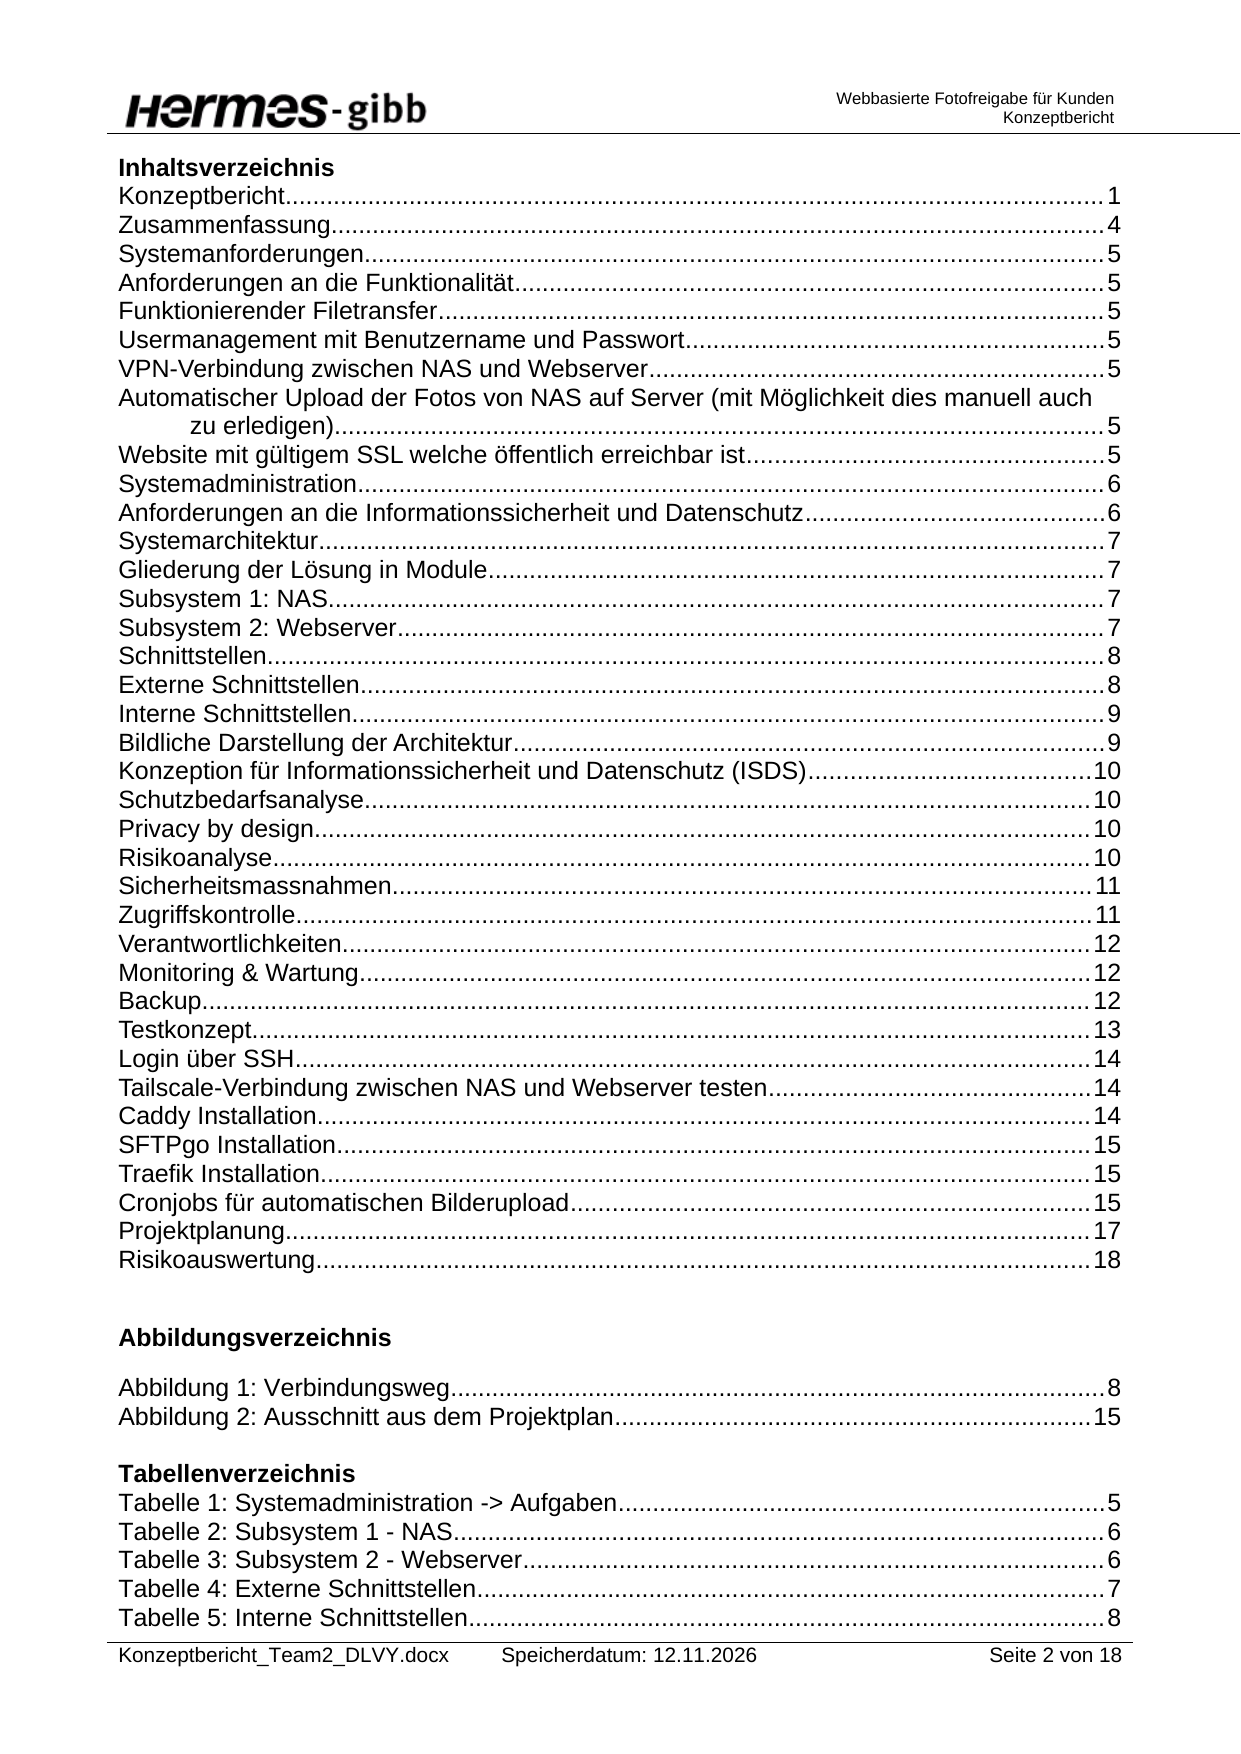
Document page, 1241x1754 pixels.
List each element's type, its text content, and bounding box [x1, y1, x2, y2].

text Traefik Installation 15 [118, 1159, 1122, 1188]
text Caddy Installation 14 [118, 1101, 1122, 1130]
text Konzeptbericht 1 [118, 181, 1122, 210]
text Tabelle 1: Systemadministration -> Aufgaben 5 [118, 1488, 1122, 1517]
text Zugriffskontrolle 11 [118, 900, 1122, 929]
text Tabelle 2: Subsystem 1 - NAS 6 [118, 1517, 1122, 1546]
text Anforderungen an die Funktionalität 5 [118, 268, 1122, 296]
text Usermanagement mit Benutzername und Passwort 5 [118, 325, 1122, 354]
text Anforderungen an die Informationssicherheit und Datenschutz 6 [118, 498, 1122, 526]
text Tailscale-Verbindung zwischen NAS und Webserver testen 14 [118, 1073, 1122, 1101]
text Website mit gültigem SSL welche öffentlich erreichbar ist 5 [118, 440, 1122, 469]
text Cronjobs für automatischen Bilderupload 15 [118, 1188, 1122, 1216]
text Subsystem 2: Webserver 7 [118, 613, 1122, 641]
text Monitoring & Wartung 12 [118, 958, 1122, 986]
text Externe Schnittstellen 8 [118, 670, 1122, 699]
text Tabelle 5: Interne Schnittstellen 8 [118, 1603, 1122, 1632]
text Backup 12 [118, 986, 1122, 1015]
text Bildliche Darstellung der Architektur 9 [118, 728, 1122, 756]
text Zusammenfassung 4 [118, 210, 1122, 239]
text VPN-Verbindung zwischen NAS und Webserver 5 [118, 354, 1122, 383]
text Abbildung 2: Ausschnitt aus dem Projektplan 15 [118, 1402, 1122, 1431]
text Gliederung der Lösung in Module 7 [118, 555, 1122, 584]
text Risikoanalyse 10 [118, 843, 1122, 871]
text Konzeption für Informationssicherheit und Datenschutz (ISDS) 10 [118, 756, 1122, 785]
text Tabellenverzeichnis [118, 1459, 1122, 1488]
text Automatischer Upload der Fotos von NAS auf Server (mit Möglichkeit dies manuell auch zu erledigen) 5 [118, 383, 1122, 440]
text Verantwortlichkeiten 12 [118, 929, 1122, 958]
text Tabelle 4: Externe Schnittstellen 7 [118, 1574, 1122, 1603]
text Abbildungsverzeichnis [118, 1323, 1122, 1352]
text Schutzbedarfsanalyse 10 [118, 785, 1122, 814]
text Privacy by design 10 [118, 814, 1122, 843]
text Tabelle 3: Subsystem 2 - Webserver 6 [118, 1546, 1122, 1574]
text Systemanforderungen 5 [118, 239, 1122, 268]
text Testkonzept 13 [118, 1015, 1122, 1044]
text Schnittstellen 8 [118, 641, 1122, 670]
text Systemarchitektur 7 [118, 526, 1122, 555]
text Login über SSH 14 [118, 1044, 1122, 1073]
text Interne Schnittstellen 9 [118, 699, 1122, 728]
text SFTPgo Installation 15 [118, 1130, 1122, 1159]
text Inhaltsverzeichnis [118, 153, 1122, 181]
text Abbildung 1: Verbindungsweg 8 [118, 1373, 1122, 1402]
text Projektplanung 17 [118, 1216, 1122, 1245]
text Subsystem 1: NAS 7 [118, 584, 1122, 613]
text Systemadministration 6 [118, 469, 1122, 498]
text Risikoauswertung 18 [118, 1245, 1122, 1274]
text Funktionierender Filetransfer 5 [118, 296, 1122, 325]
text Sicherheitsmassnahmen 11 [118, 871, 1122, 900]
